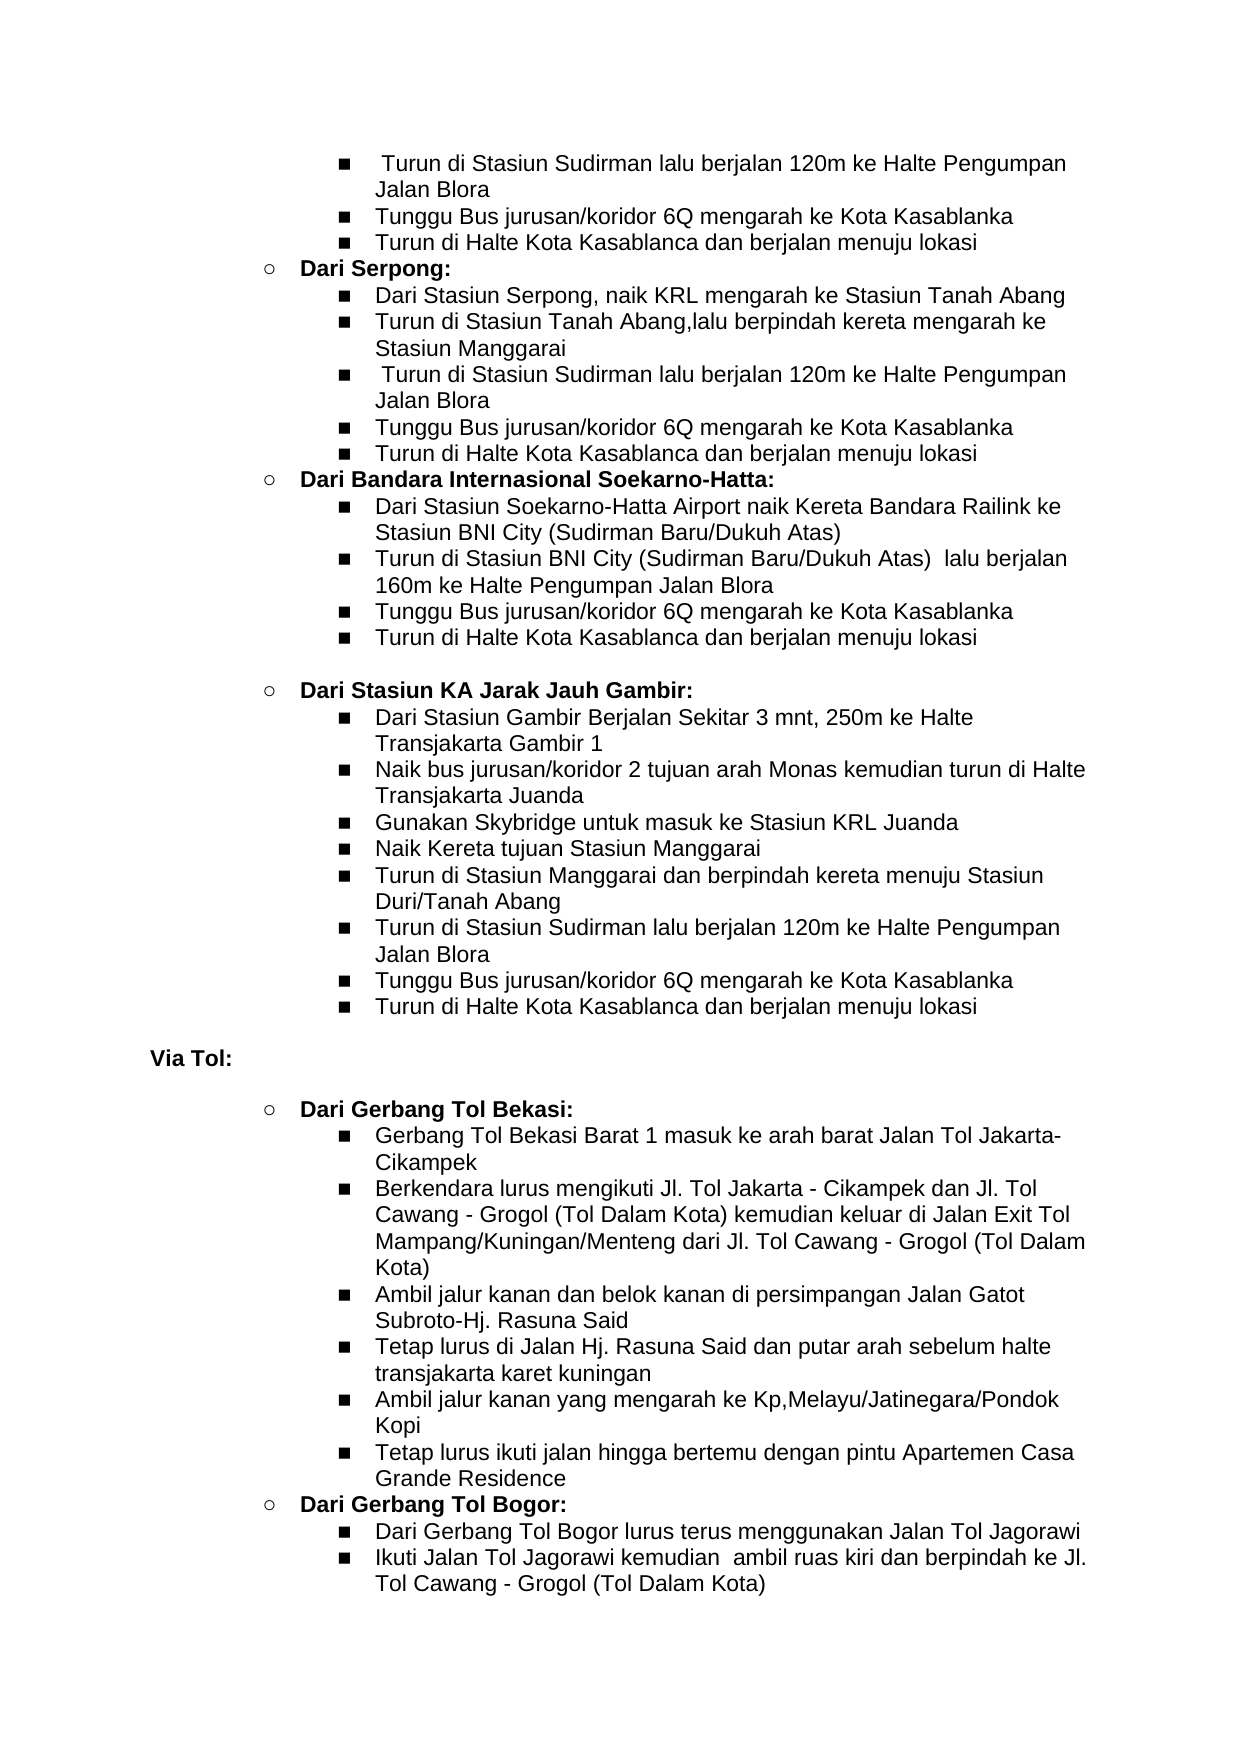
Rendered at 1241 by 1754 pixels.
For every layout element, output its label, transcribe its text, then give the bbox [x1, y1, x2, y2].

list Dari Stasiun KA Jarak Jauh Gambir: [262, 677, 1090, 703]
list Turun di Stasiun Sudirman lalu berjalan 120m ke Halte Pengumpan Jalan Blora [337, 150, 1090, 203]
list Turun di Halte Kota Kasablanca dan berjalan menuju lokasi [337, 229, 1090, 255]
list Dari Bandara Internasional Soekarno-Hatta: [262, 466, 1090, 493]
list Ambil jalur kanan dan belok kanan di persimpangan Jalan Gatot Subroto-Hj. Rasuna Said [337, 1281, 1090, 1333]
list Berkendara lurus mengikuti Jl. Tol Jakarta - Cikampek dan Jl. Tol Cawang - Grogol (Tol Dalam Kota) kemudian keluar di Jalan Exit Tol Mampang/Kuningan/Menteng dari Jl. Tol Cawang - Grogol (Tol Dalam Kota) [337, 1175, 1090, 1281]
list Gunakan Skybridge untuk masuk ke Stasiun KRL Juanda [337, 809, 1090, 835]
list Turun di Halte Kota Kasablanca dan berjalan menuju lokasi [337, 624, 1090, 651]
list Dari Stasiun Soekarno-Hatta Airport naik Kereta Bandara Railink ke Stasiun BNI City (Sudirman Baru/Dukuh Atas) [337, 493, 1090, 545]
list Turun di Stasiun Manggarai dan berpindah kereta menuju Stasiun Duri/Tanah Abang [337, 862, 1090, 914]
list Tunggu Bus jurusan/koridor 6Q mengarah ke Kota Kasablanka [337, 203, 1090, 229]
list Tetap lurus di Jalan Hj. Rasuna Said dan putar arah sebelum halte transjakarta karet kuningan [337, 1333, 1090, 1386]
list Naik Kereta tujuan Stasiun Manggarai [337, 835, 1090, 862]
list Turun di Halte Kota Kasablanca dan berjalan menuju lokasi [337, 440, 1090, 466]
list Dari Stasiun Gambir Berjalan Sekitar 3 mnt, 250m ke Halte Transjakarta Gambir 1 [337, 703, 1090, 756]
list Tetap lurus ikuti jalan hingga bertemu dengan pintu Apartemen Casa Grande Residence [337, 1439, 1090, 1491]
list Turun di Stasiun Sudirman lalu berjalan 120m ke Halte Pengumpan Jalan Blora [337, 361, 1090, 413]
list Tunggu Bus jurusan/koridor 6Q mengarah ke Kota Kasablanka [337, 598, 1090, 624]
list Dari Gerbang Tol Bogor: [262, 1491, 1090, 1518]
list Turun di Halte Kota Kasablanca dan berjalan menuju lokasi [337, 993, 1090, 1020]
list Ikuti Jalan Tol Jagorawi kemudian ambil ruas kiri dan berpindah ke Jl. Tol Cawang - Grogol (Tol Dalam Kota) [337, 1544, 1090, 1597]
list Dari Gerbang Tol Bekasi: [262, 1096, 1090, 1122]
list Naik bus jurusan/koridor 2 tujuan arah Monas kemudian turun di Halte Transjakarta Juanda [337, 756, 1090, 809]
list Turun di Stasiun Tanah Abang,lalu berpindah kereta mengarah ke Stasiun Manggarai [337, 308, 1090, 361]
list Dari Gerbang Tol Bogor lurus terus menggunakan Jalan Tol Jagorawi [337, 1518, 1090, 1544]
list Tunggu Bus jurusan/koridor 6Q mengarah ke Kota Kasablanka [337, 967, 1090, 993]
list Dari Stasiun Serpong, naik KRL mengarah ke Stasiun Tanah Abang [337, 282, 1090, 308]
list Dari Serpong: [262, 255, 1090, 282]
text Via Tol: [150, 1045, 1090, 1071]
list Turun di Stasiun BNI City (Sudirman Baru/Dukuh Atas) lalu berjalan 160m ke Halte Pengumpan Jalan Blora [337, 545, 1090, 598]
list Gerbang Tol Bekasi Barat 1 masuk ke arah barat Jalan Tol Jakarta-Cikampek [337, 1122, 1090, 1175]
list Tunggu Bus jurusan/koridor 6Q mengarah ke Kota Kasablanka [337, 413, 1090, 440]
list Ambil jalur kanan yang mengarah ke Kp,Melayu/Jatinegara/Pondok Kopi [337, 1386, 1090, 1439]
list Turun di Stasiun Sudirman lalu berjalan 120m ke Halte Pengumpan Jalan Blora [337, 914, 1090, 967]
